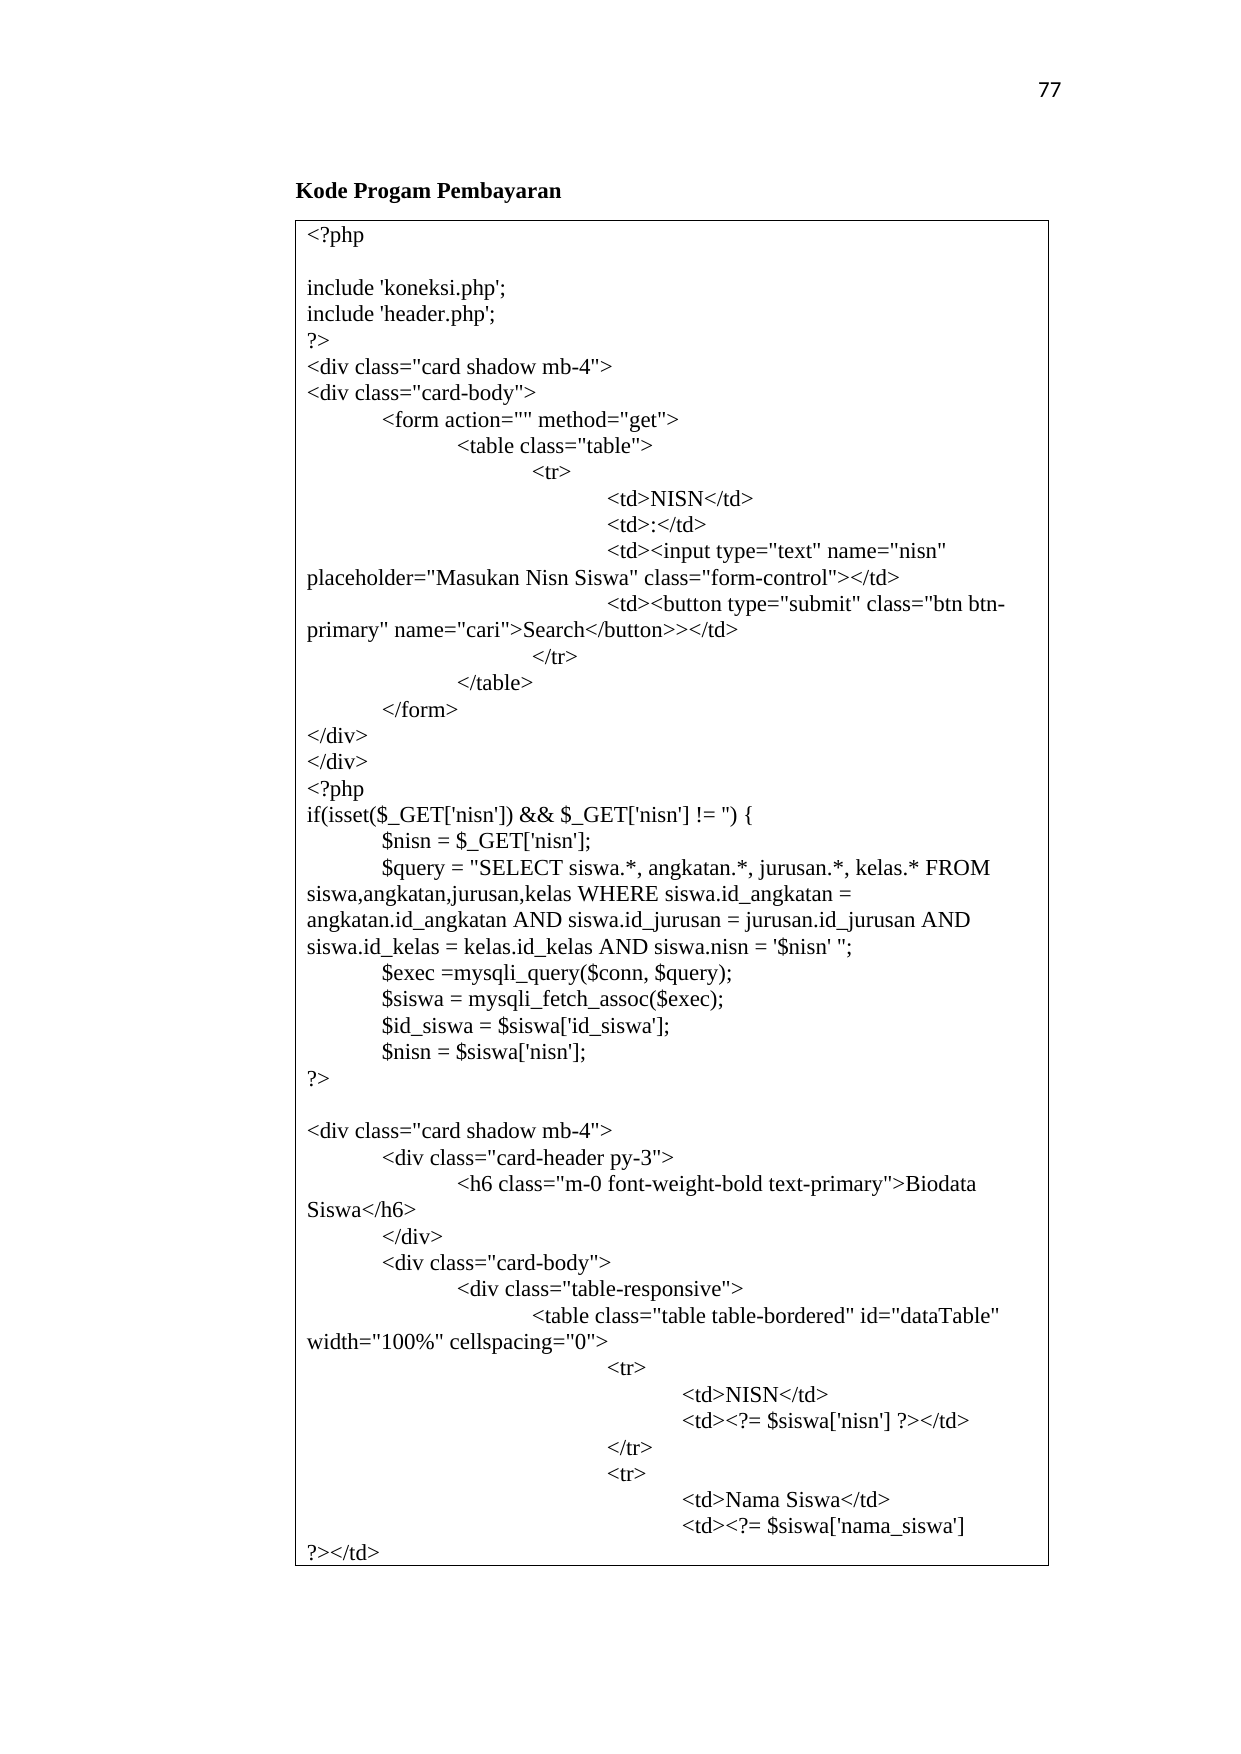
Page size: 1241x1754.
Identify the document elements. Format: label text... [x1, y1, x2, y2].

text Kode Progam Pembayaran [295, 177, 1048, 203]
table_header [296, 221, 1048, 1565]
